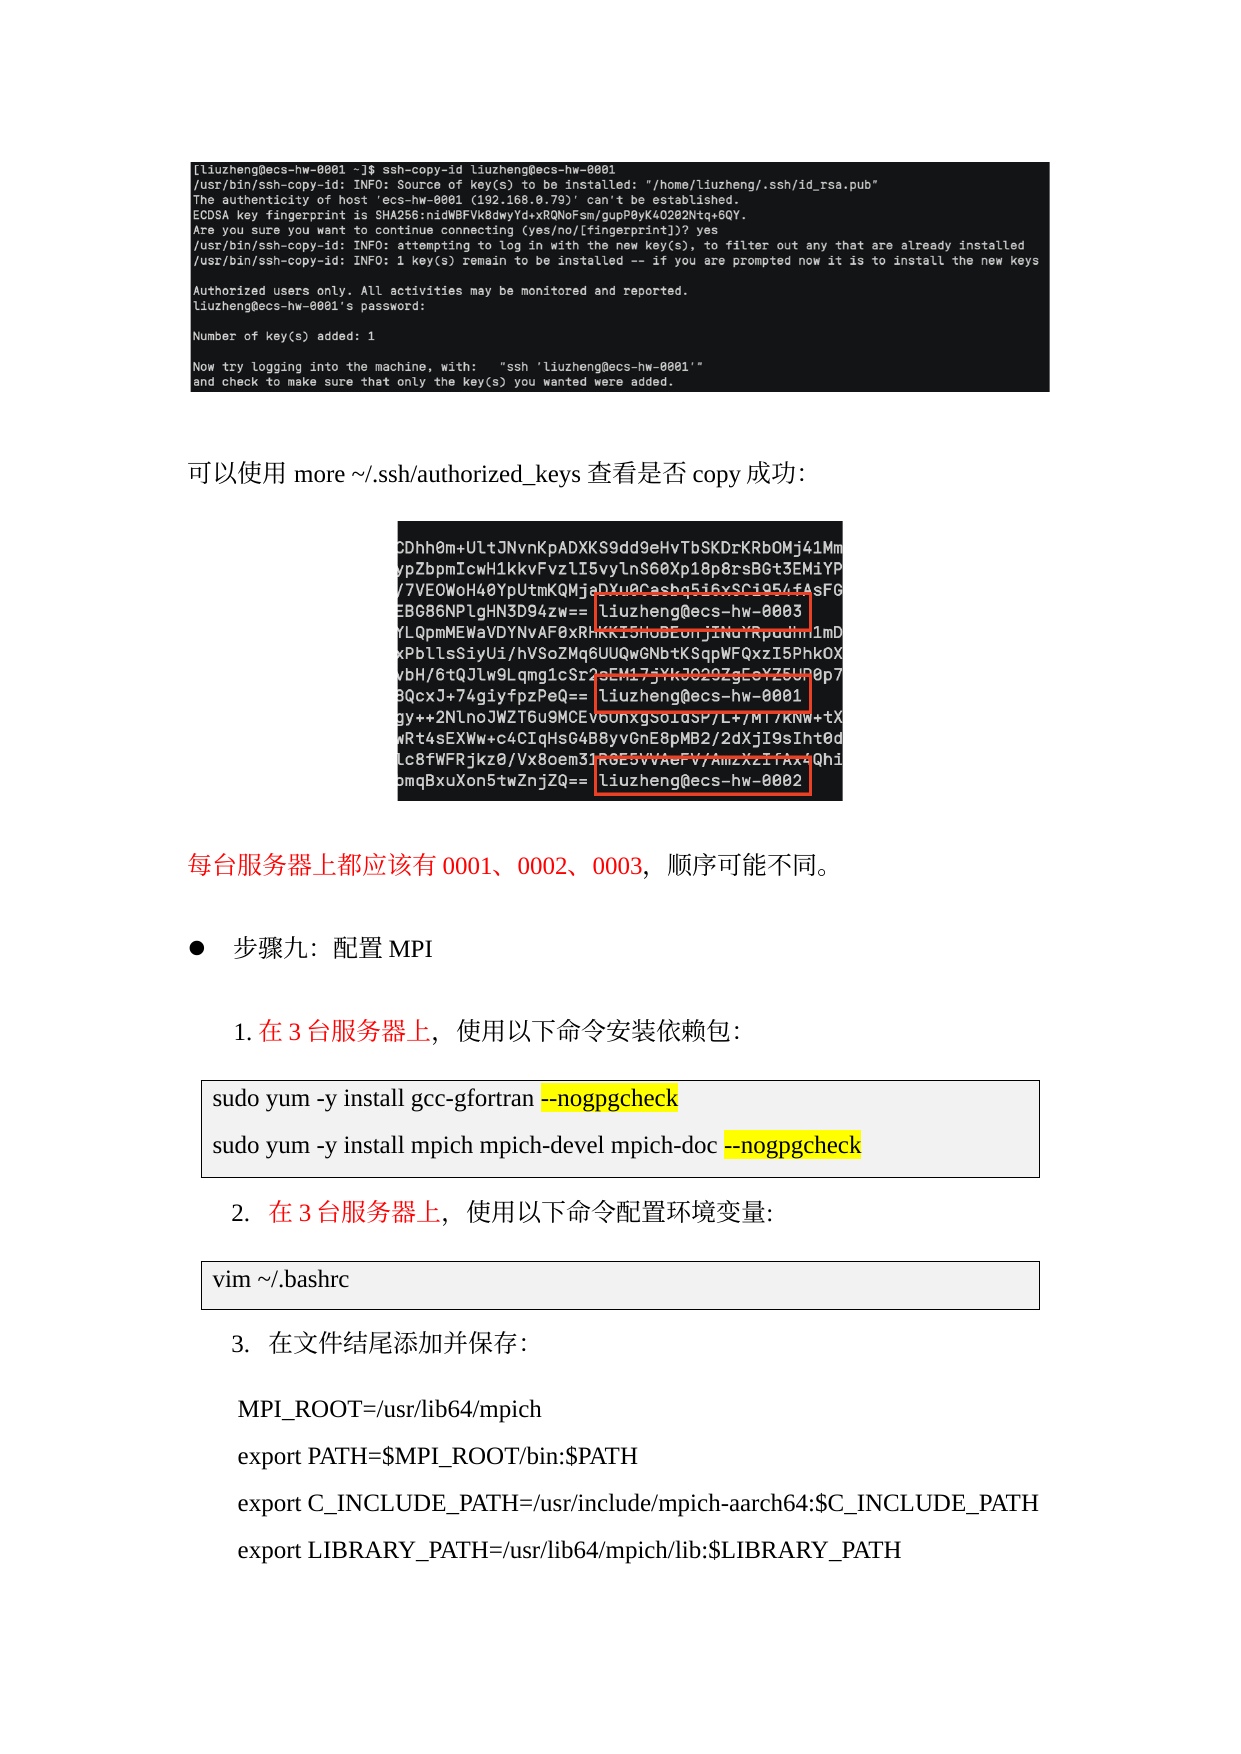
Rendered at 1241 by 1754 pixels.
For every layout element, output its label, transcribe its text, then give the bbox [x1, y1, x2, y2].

list 步骤九：配置MPI [187, 914, 1053, 979]
list 1. 在3台服务器上，使用以下命令安装依赖包： [233, 997, 1053, 1062]
text 可以使用 more ~/.ssh/authorized_keys 查看是否copy成功： [187, 439, 1053, 504]
picture [190, 162, 1050, 392]
list 在3台服务器上，使用以下命令配置环境变量: [231, 1178, 1053, 1243]
table_header sudo yum -y install gcc-gfortran --nogpgcheck sudo yum -y install mpich mpich-devel mpich-doc --nogpgcheck [202, 1081, 1039, 1177]
text export PATH=$MPI_ROOT/bin:$PATH [237, 1439, 1053, 1472]
text MPI_ROOT=/usr/lib64/mpich [237, 1393, 1053, 1425]
text export C_INCLUDE_PATH=/usr/include/mpich-aarch64:$C_INCLUDE_PATH [237, 1486, 1053, 1519]
text export LIBRARY_PATH=/usr/lib64/mpich/lib:$LIBRARY_PATH [237, 1533, 1053, 1566]
text 每台服务器上都应该有0001、0002、0003，顺序可能不同。 [187, 831, 1053, 896]
table_header vim ~/.bashrc [202, 1262, 1039, 1309]
picture [397, 521, 843, 801]
list 在文件结尾添加并保存： [231, 1310, 1053, 1375]
